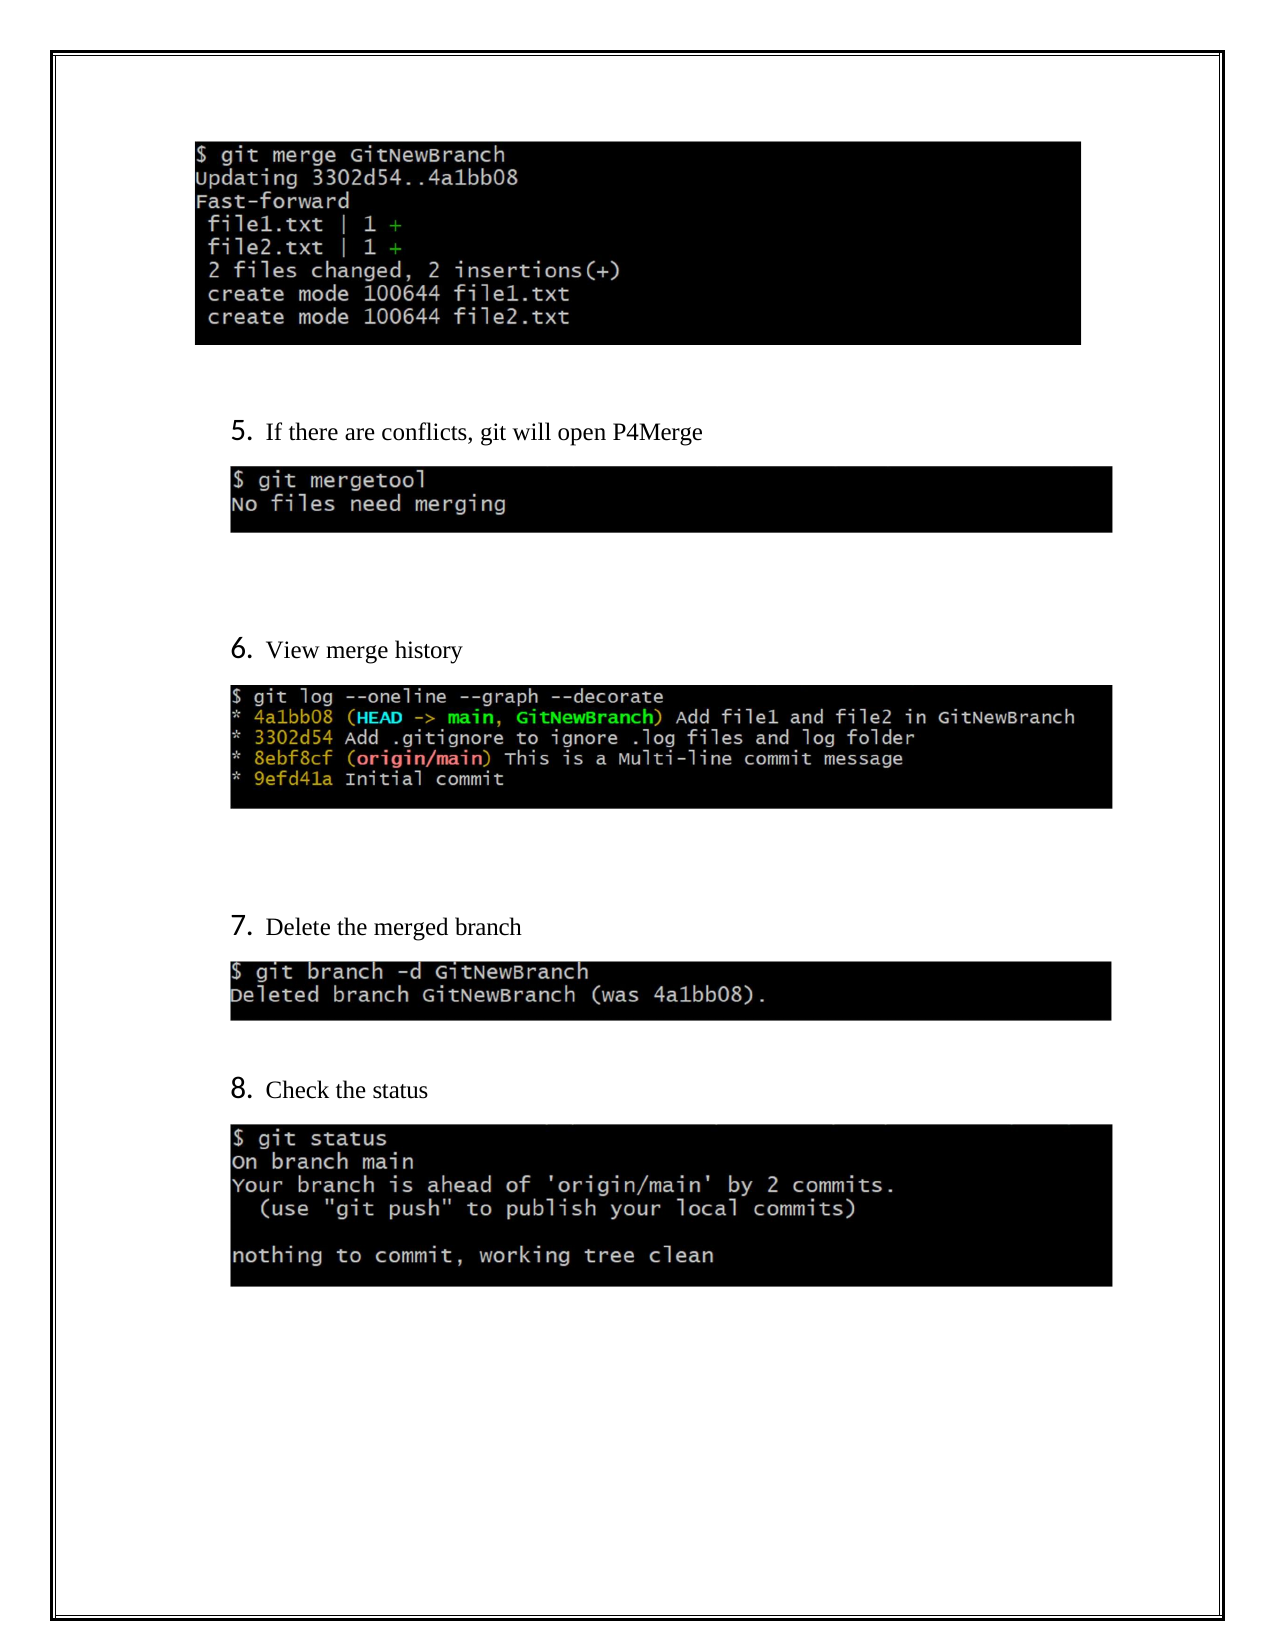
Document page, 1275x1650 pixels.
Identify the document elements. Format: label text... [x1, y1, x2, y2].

list Check the status [230, 1068, 1125, 1106]
list If there are conflicts, git will open P4Merge [230, 410, 1125, 448]
picture [230, 961, 1112, 1021]
picture [230, 1124, 1113, 1287]
picture [230, 685, 1113, 809]
list View merge history [230, 628, 1125, 666]
list Delete the merged branch [230, 905, 1125, 943]
picture [230, 466, 1113, 533]
picture [194, 141, 1082, 345]
